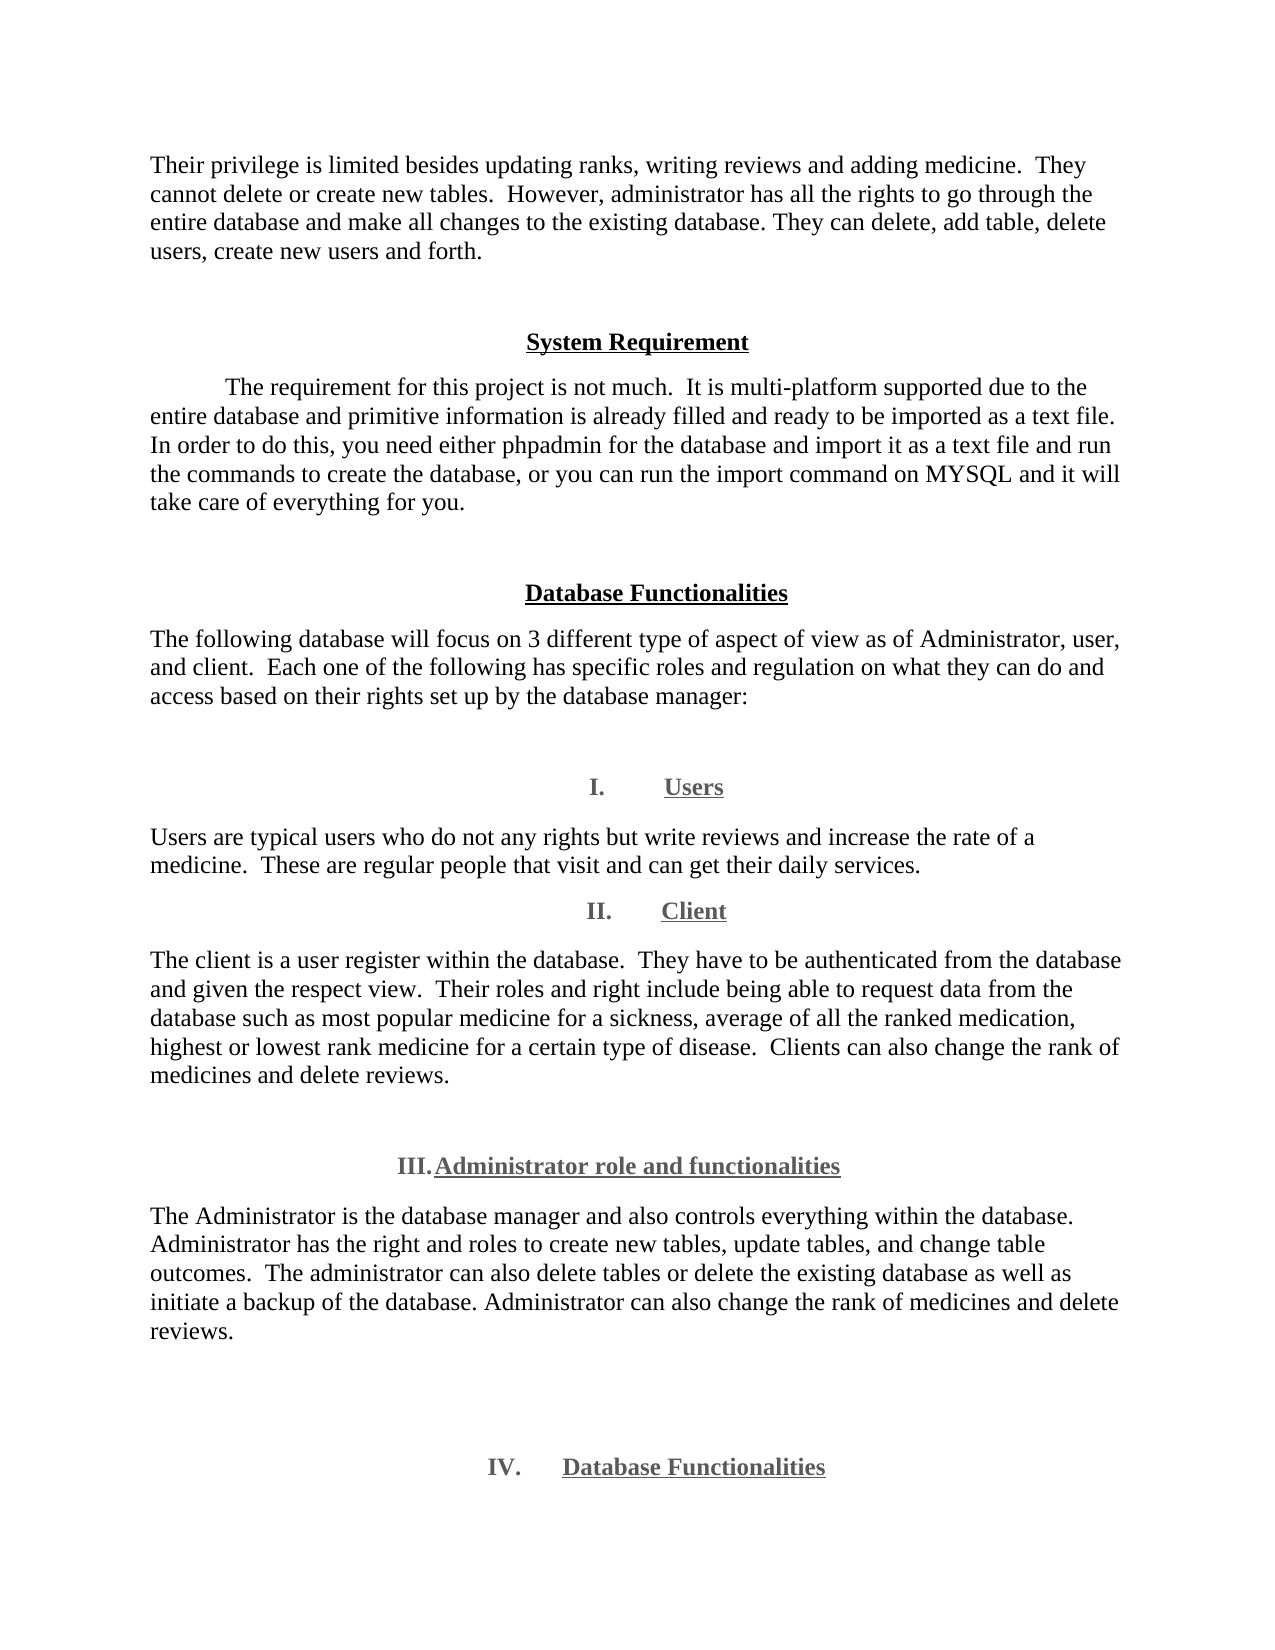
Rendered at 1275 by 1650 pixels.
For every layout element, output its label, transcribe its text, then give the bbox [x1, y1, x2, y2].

text The client is a user register within the database. They have to be authenticated from the database and given the respect view. Their roles and right include being able to request data from the database such as most popular medicine for a sickness, average of all the ranked medication, highest or lowest rank medicine for a certain type of disease. Clients can also change the rank of medicines and delete reviews. [150, 945, 1125, 1089]
text The following database will focus on 3 different type of aspect of view as of Administrator, user, and client. Each one of the following has specific roles and regulation on what they can do and access based on their rights set up by the database manager: [150, 624, 1125, 710]
text Database Functionalities [187, 578, 1125, 607]
text The Administrator is the database manager and also controls everything within the database. Administrator has the right and roles to create new tables, update tables, and change table outcomes. The administrator can also delete tables or delete the existing database as well as initiate a backup of the database. Administrator can also change the rank of medicines and delete reviews. [150, 1201, 1125, 1344]
text The requirement for this project is not much. It is multi-platform supported due to the entire database and primitive information is already filled and ready to be imported as a text file. In order to do this, you need either phpadmin for the database and import it as a text file and run the commands to create the database, or you can run the import command on MYSQL and it will take care of everything for you. [150, 372, 1125, 516]
list Database Functionalities [187, 1452, 1125, 1481]
list Administrator role and functionalities [112, 1151, 1125, 1180]
text Their privilege is limited besides updating ranks, writing reviews and adding medicine. They cannot delete or create new tables. However, administrator has all the rights to go through the entire database and make all changes to the existing database. They can delete, add table, delete users, create new users and forth. [150, 150, 1125, 265]
list Users [187, 772, 1125, 801]
list Client [187, 896, 1125, 924]
text System Requirement [150, 327, 1125, 356]
text Users are typical users who do not any rights but write reviews and increase the rate of a medicine. These are regular people that visit and can get their daily services. [150, 822, 1125, 879]
